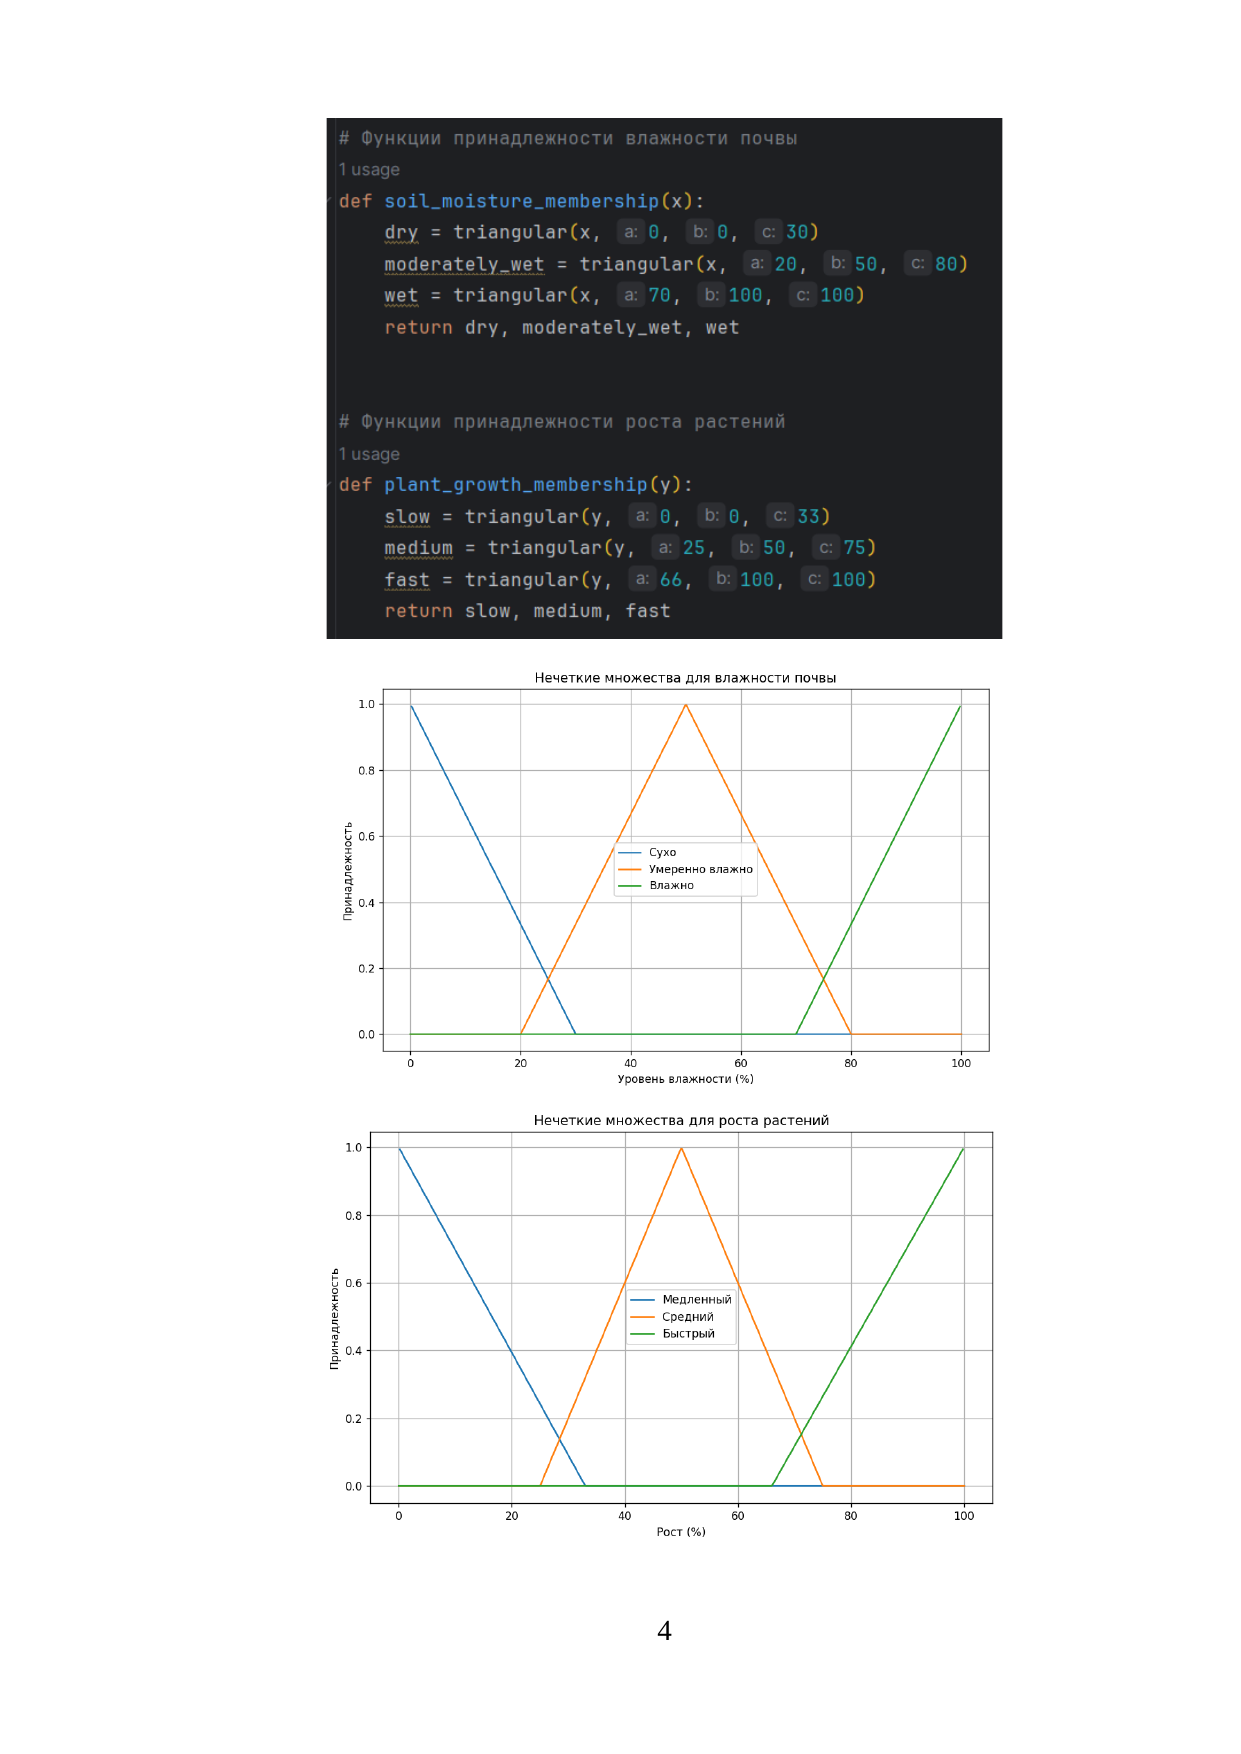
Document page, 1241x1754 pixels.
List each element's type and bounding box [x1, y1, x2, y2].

picture [316, 1107, 1012, 1544]
picture [326, 118, 1003, 639]
picture [318, 655, 1011, 1092]
